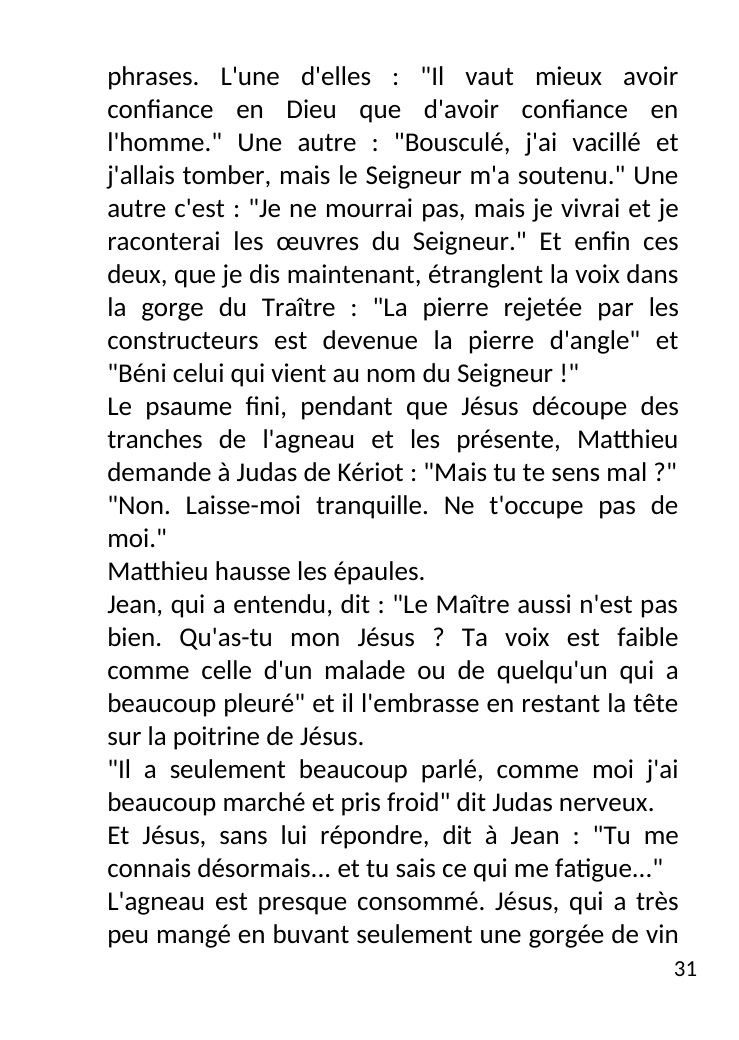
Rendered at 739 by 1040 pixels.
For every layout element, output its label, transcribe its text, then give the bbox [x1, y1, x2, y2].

text Matthieu hausse les épaules. [107, 554, 678, 587]
text "Il a seulement beaucoup parlé, comme moi j'ai beaucoup marché et pris froid" dit Judas nerveux. [107, 752, 678, 818]
text "Non. Laisse-moi tranquille. Ne t'occupe pas de moi." [107, 488, 678, 554]
text Le psaume fini, pendant que Jésus découpe des tranches de l'agneau et les présente, Matthieu demande à Judas de Kériot : "Mais tu te sens mal ?" [107, 389, 678, 488]
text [107, 59, 678, 389]
text Et Jésus, sans lui répondre, dit à Jean : "Tu me connais désormais... et tu sais ce qui me fatigue..." [107, 818, 678, 884]
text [107, 884, 678, 951]
text Jean, qui a entendu, dit : "Le Maître aussi n'est pas bien. Qu'as-tu mon Jésus ? Ta voix est faible comme celle d'un malade ou de quelqu'un qui a beaucoup pleuré" et il l'embrasse en restant la tête sur la poitrine de Jésus. [107, 587, 678, 752]
